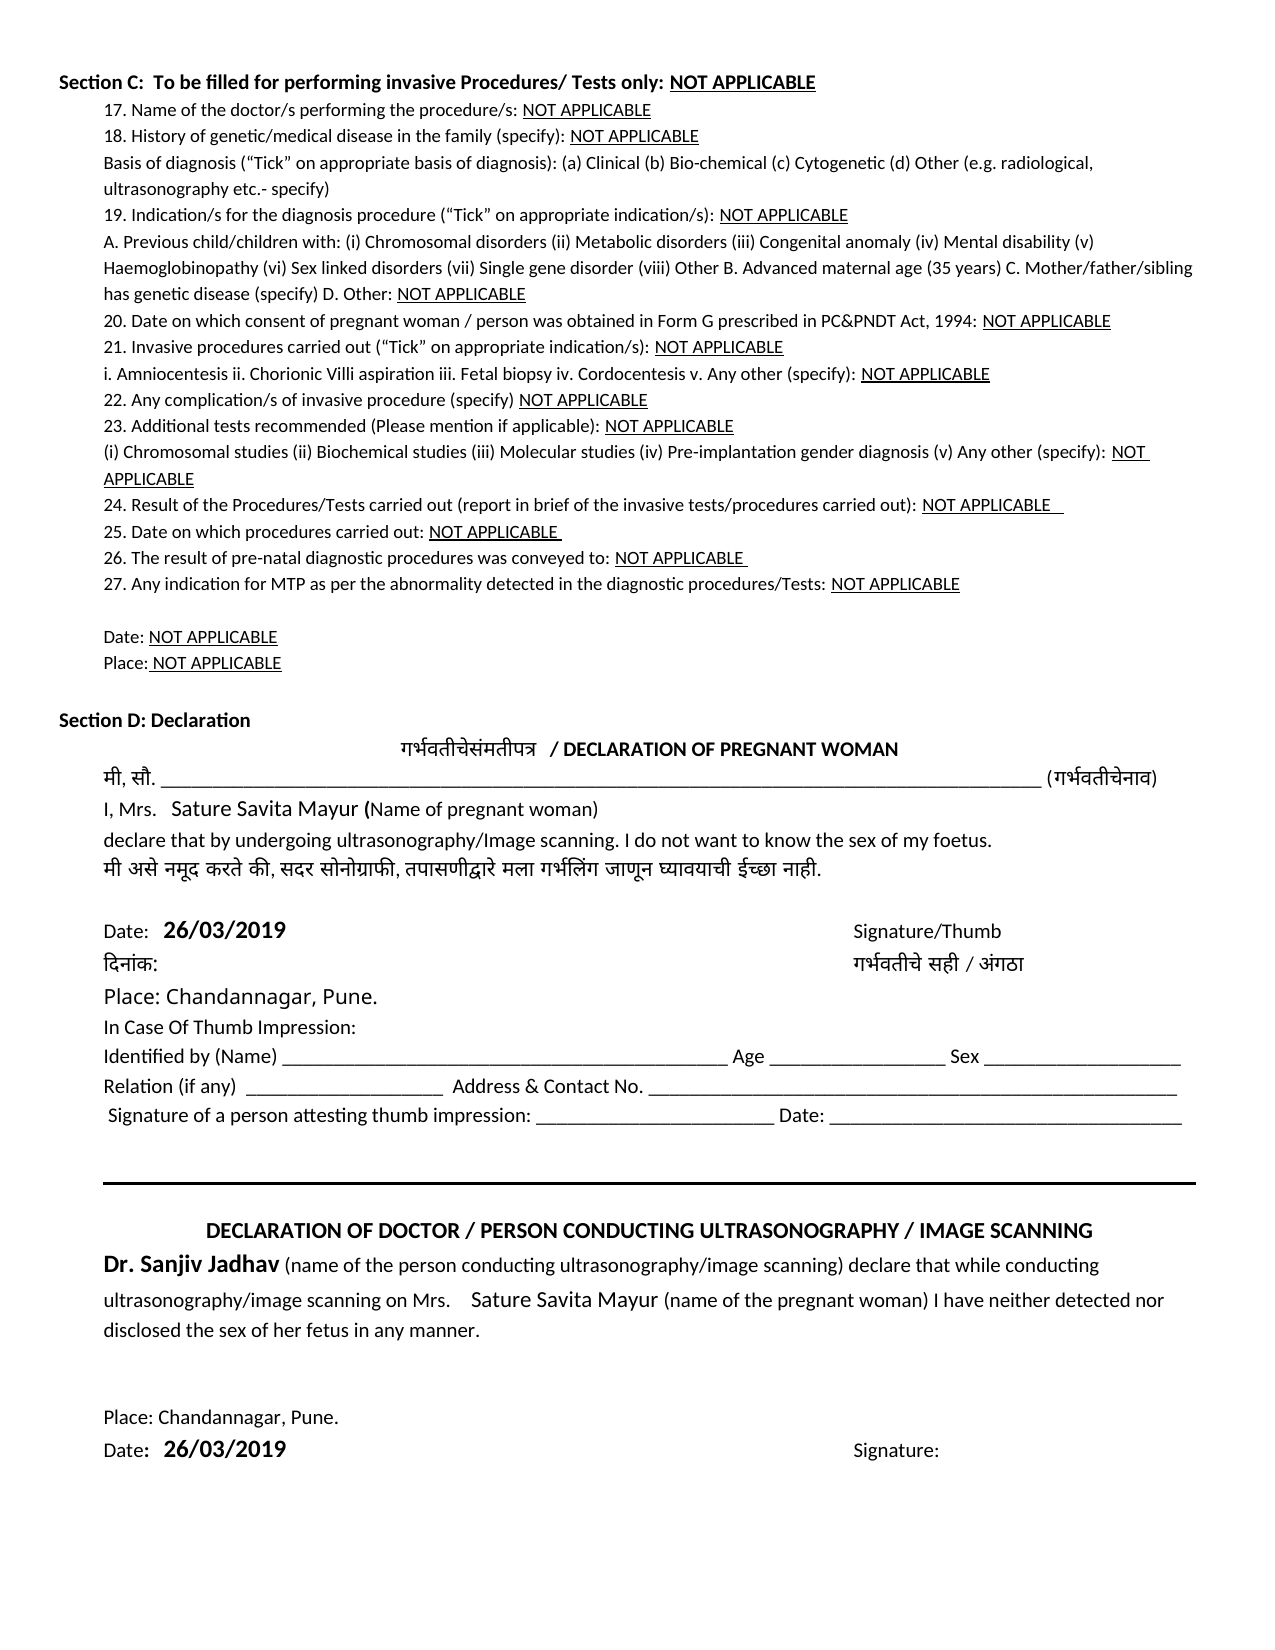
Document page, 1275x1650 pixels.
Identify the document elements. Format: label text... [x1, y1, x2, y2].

text Identified by (Name) ___________________________________________ Age _________________ Sex ___________________ [103, 1044, 1196, 1069]
text Relation (if any) ___________________ Address & Contact No. ___________________________________________________ [103, 1073, 1196, 1098]
text 25. Date on which procedures carried out: NOT APPLICABLE [103, 520, 1196, 543]
text Signature of a person attesting thumb impression: _______________________ Date: __________________________________ [103, 1102, 1196, 1182]
text Date: Signature/Thumb [103, 914, 1196, 945]
text दिनांक: गर्भवतीचे सही / अंगठा [103, 949, 1196, 978]
text In Case Of Thumb Impression: [103, 1014, 1196, 1040]
text Place: Chandannagar, Pune. [103, 982, 1196, 1010]
text Dr. Sanjiv Jadhav (name of the person conducting ultrasonography/image scanning) declare that while conducting ultrasonography/image scanning on Mrs. (name of the pregnant woman) I have neither detected nor disclosed the sex of her fetus in any manner. [103, 1248, 1196, 1343]
text A. Previous child/children with: (i) Chromosomal disorders (ii) Metabolic disorders (iii) Congenital anomaly (iv) Mental disability (v) Haemoglobinopathy (vi) Sex linked disorders (vii) Single gene disorder (viii) Other B. Advanced maternal age (35 years) C. Mother/father/sibling has genetic disease (specify) D. Other: NOT APPLICABLE [103, 230, 1196, 306]
text गर्भवतीचेसंमतीपत्र / DECLARATION OF PREGNANT WOMAN [103, 736, 1196, 762]
text 21. Invasive procedures carried out (“Tick” on appropriate indication/s): NOT APPLICABLE [103, 335, 1196, 358]
text 24. Result of the Procedures/Tests carried out (report in brief of the invasive tests/procedures carried out): NOT APPLICABLE [103, 493, 1196, 516]
text 27. Any indication for MTP as per the abnormality detected in the diagnostic procedures/Tests: NOT APPLICABLE [103, 572, 1196, 595]
text मी, सौ. _____________________________________________________________________________________ (गर्भवतीचेनाव) [103, 765, 1196, 791]
text 17. Name of the doctor/s performing the procedure/s: NOT APPLICABLE [103, 98, 1196, 121]
text Date: NOT APPLICABLE [103, 625, 1196, 648]
text i. Amniocentesis ii. Chorionic Villi aspiration iii. Fetal biopsy iv. Cordocentesis v. Any other (specify): NOT APPLICABLE [103, 362, 1196, 384]
text I, Mrs. (Name of pregnant woman) [103, 794, 1196, 823]
text declare that by undergoing ultrasonography/Image scanning. I do not want to know the sex of my foetus. [103, 827, 1196, 852]
text 19. Indication/s for the diagnosis procedure (“Tick” on appropriate indication/s): NOT APPLICABLE [103, 203, 1196, 226]
text DECLARATION OF DOCTOR / PERSON CONDUCTING ULTRASONOGRAPHY / IMAGE SCANNING [103, 1216, 1196, 1244]
text 23. Additional tests recommended (Please mention if applicable): NOT APPLICABLE [103, 414, 1196, 437]
text Section D: Declaration [59, 707, 1196, 732]
text मी असे नमूद करते की, सदर सोनोग्राफी, तपासणीद्वारे मला गर्भलिंग जाणून घ्यावयाची ईच्छा नाही. [103, 856, 1196, 881]
text Basis of diagnosis (“Tick” on appropriate basis of diagnosis): (a) Clinical (b) Bio-chemical (c) Cytogenetic (d) Other (e.g. radiological, ultrasonography etc.- specify) [103, 151, 1196, 200]
text Section C: To be filled for performing invasive Procedures/ Tests only: NOT APPLICABLE [0, 69, 1275, 94]
text Place: NOT APPLICABLE [103, 652, 1196, 674]
text Place: Chandannagar, Pune. [103, 1404, 1196, 1430]
text (i) Chromosomal studies (ii) Biochemical studies (iii) Molecular studies (iv) Pre-implantation gender diagnosis (v) Any other (specify): NOT APPLICABLE [103, 441, 1196, 490]
text 22. Any complication/s of invasive procedure (specify) NOT APPLICABLE [103, 388, 1196, 411]
text 26. The result of pre-natal diagnostic procedures was conveyed to: NOT APPLICABLE [103, 546, 1196, 569]
text 20. Date on which consent of pregnant woman / person was obtained in Form G prescribed in PC&PNDT Act, 1994: NOT APPLICABLE [103, 309, 1196, 332]
text 18. History of genetic/medical disease in the family (specify): NOT APPLICABLE [103, 124, 1196, 147]
text Date: Signature: [103, 1434, 1196, 1464]
